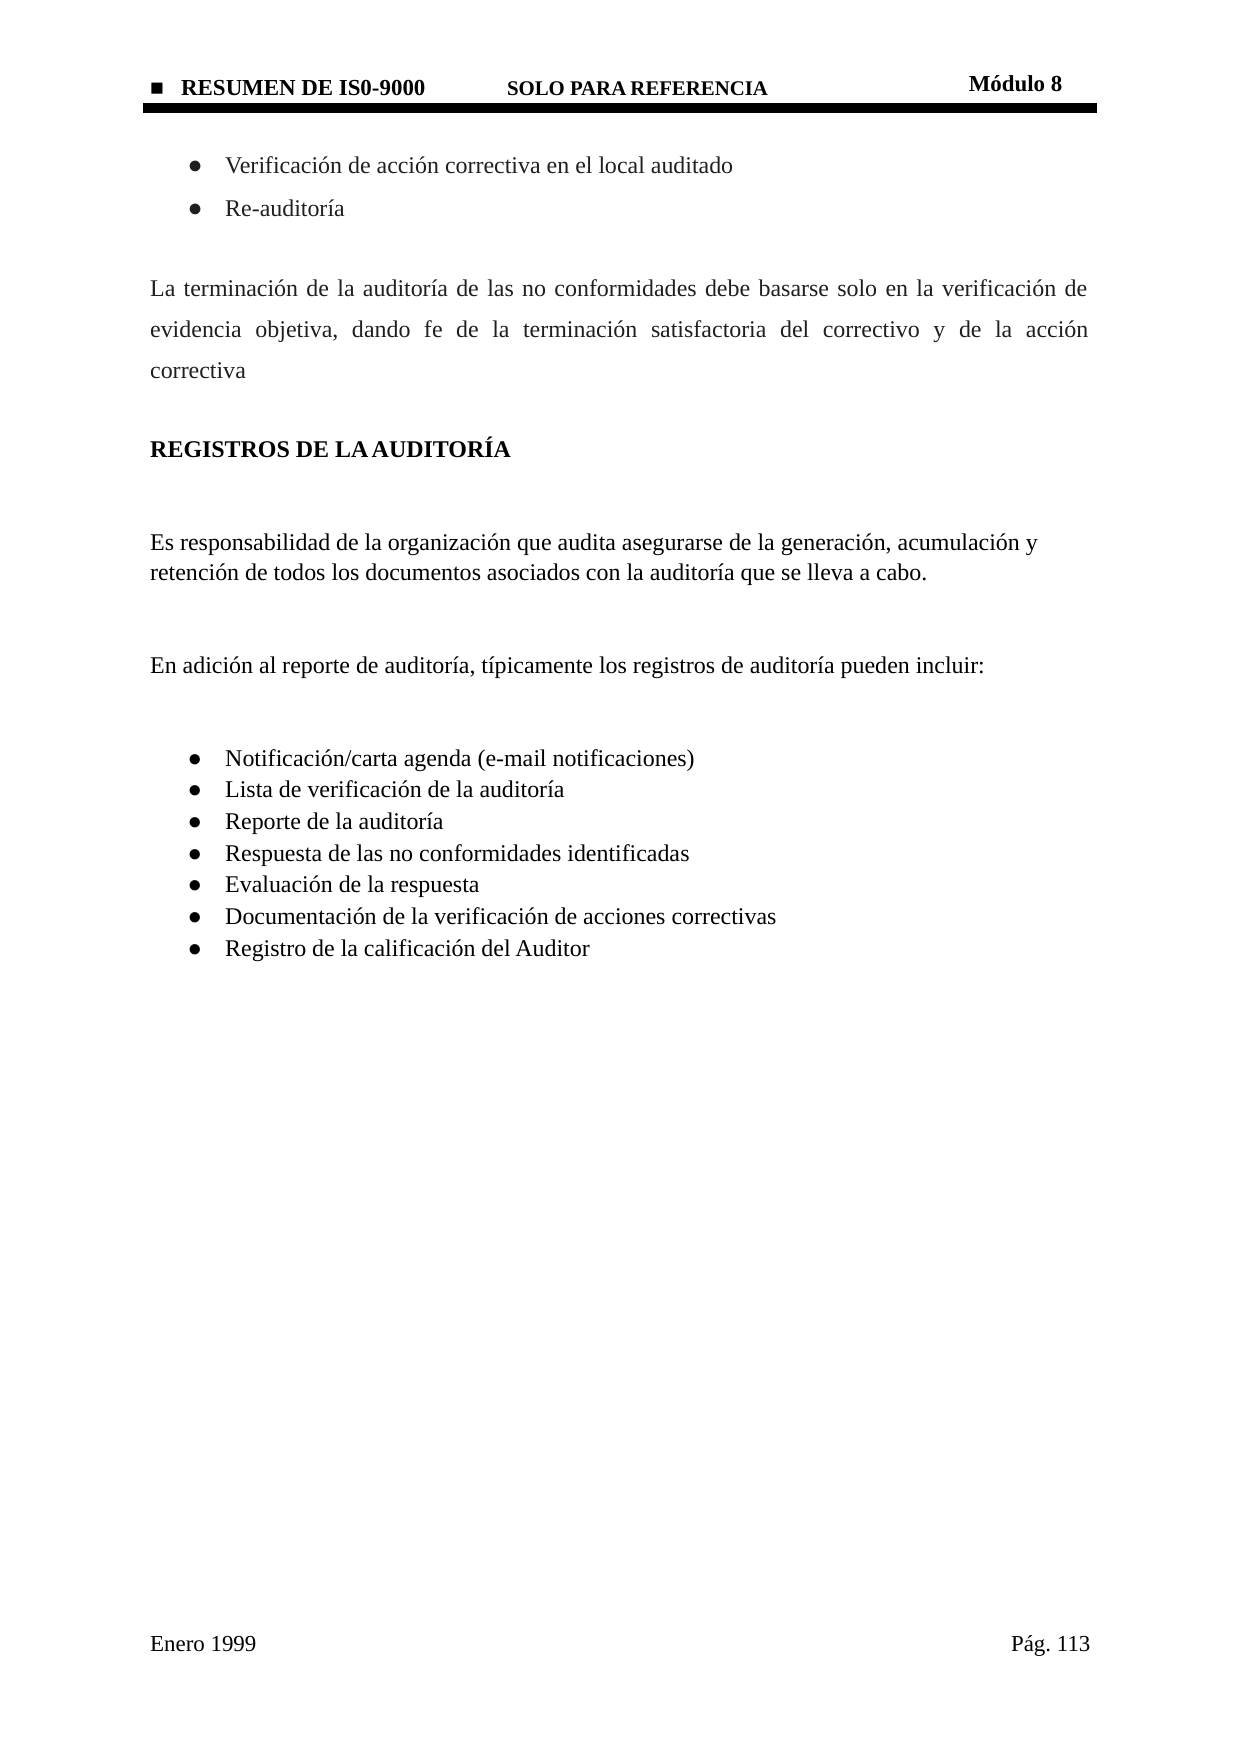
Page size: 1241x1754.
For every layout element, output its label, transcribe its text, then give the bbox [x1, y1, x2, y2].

list Registro de la calificación del Auditor [187, 934, 1090, 961]
text REGISTROS DE LA AUDITORÍA [150, 435, 1090, 463]
list Evaluación de la respuesta [187, 871, 1090, 898]
text En adición al reporte de auditoría, típicamente los registros de auditoría pueden incluir: [150, 651, 1090, 678]
list Notificación/carta agenda (e-mail notificaciones) [187, 744, 1090, 771]
list Respuesta de las no conformidades identificadas [187, 839, 1090, 866]
list Reporte de la auditoría [187, 807, 1090, 835]
text Es responsabilidad de la organización que audita asegurarse de la generación, acumulación y retención de todos los documentos asociados con la auditoría que se lleva a cabo. [150, 528, 1090, 586]
text La terminación de la auditoría de las no conformidades debe basarse solo en la verificación de evidencia objetiva, dando fe de la terminación satisfactoria del correctivo y de la acción correctiva [150, 274, 1090, 384]
list Re-auditoría [187, 193, 1090, 222]
list Documentación de la verificación de acciones correctivas [187, 902, 1090, 930]
list Verificación de acción correctiva en el local auditado [187, 150, 1090, 179]
list Lista de verificación de la auditoría [187, 776, 1090, 803]
